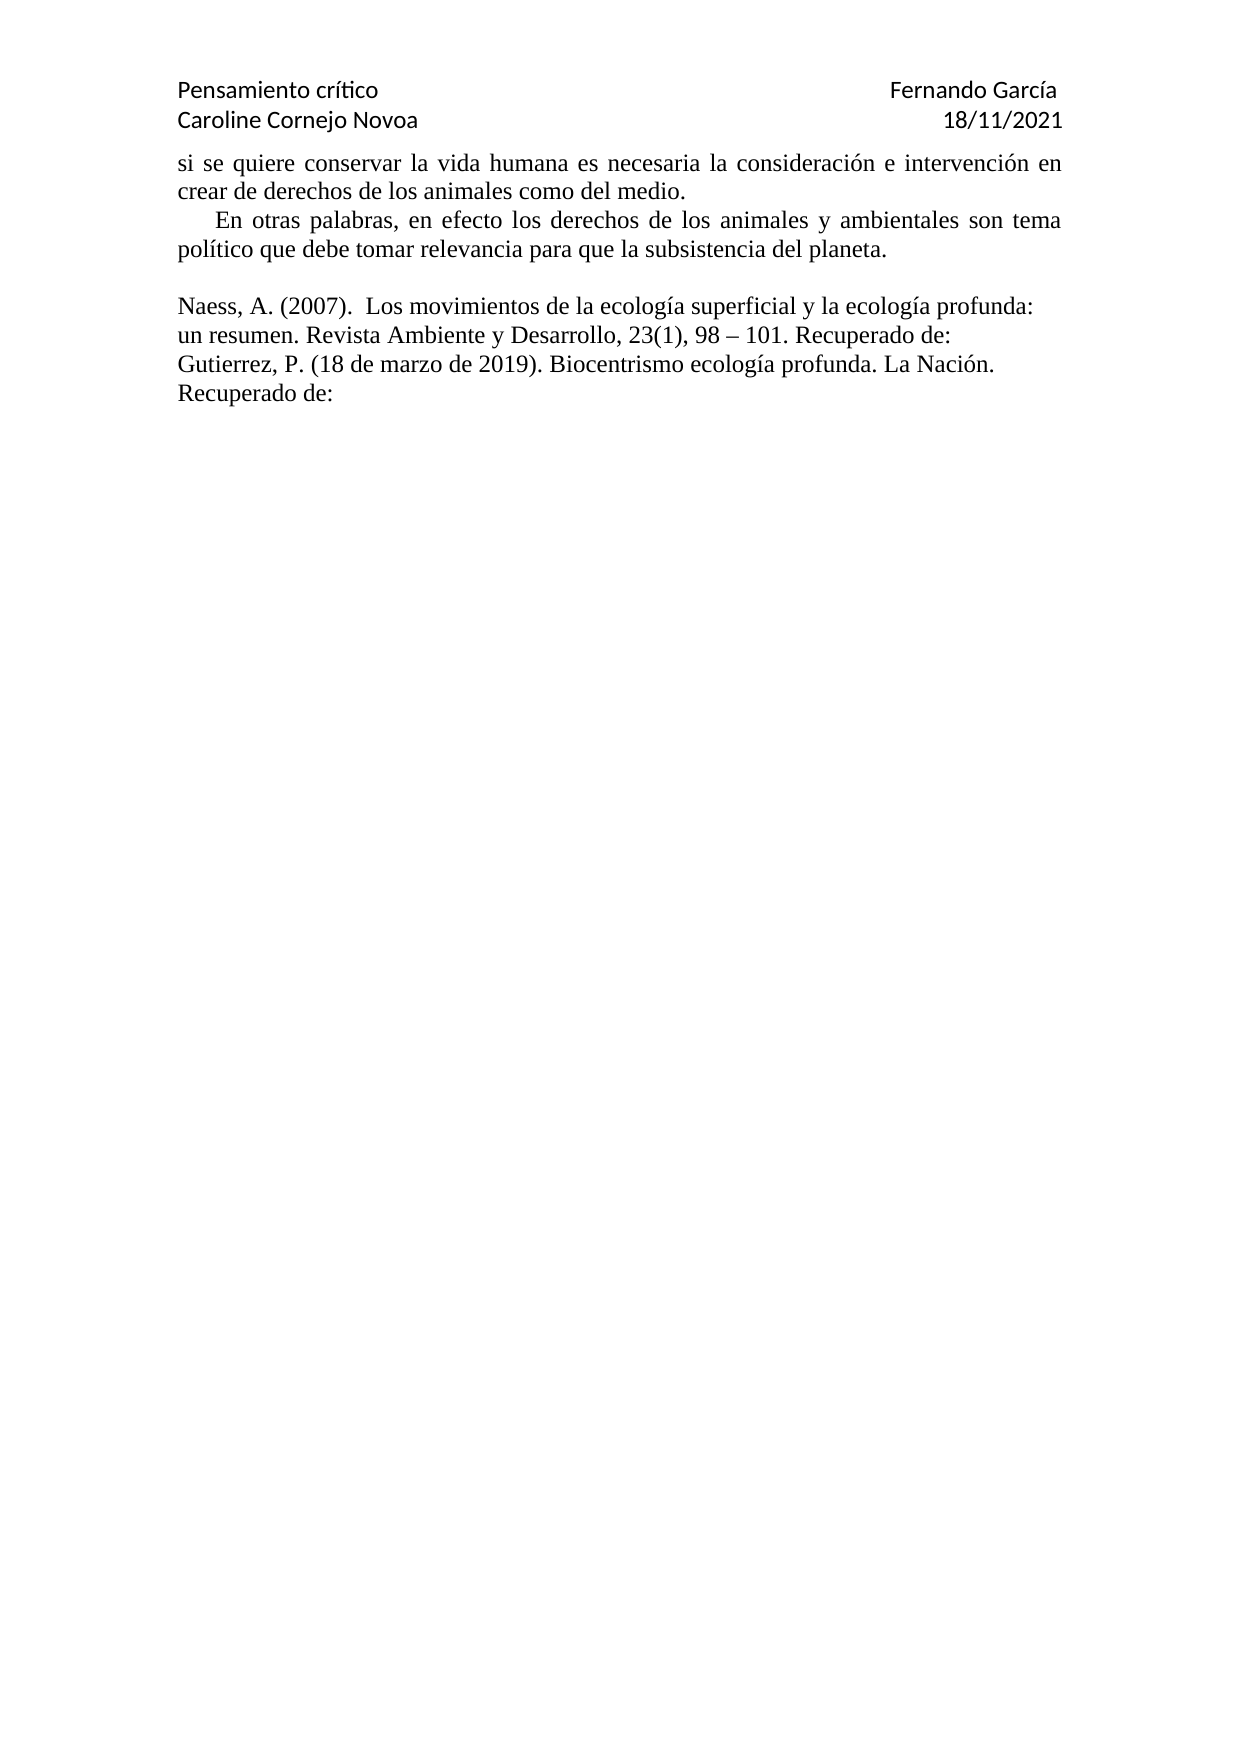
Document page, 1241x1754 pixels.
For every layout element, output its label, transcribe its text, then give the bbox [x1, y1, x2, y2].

text Naess, A. (2007). Los movimientos de la ecología superficial y la ecología profunda: un resumen. Revista Ambiente y Desarrollo, 23(1), 98 – 101. Recuperado de: [177, 291, 1063, 349]
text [177, 148, 1063, 205]
text En otras palabras, en efecto los derechos de los animales y ambientales son tema político que debe tomar relevancia para que la subsistencia del planeta. [177, 205, 1063, 263]
text Gutierrez, P. (18 de marzo de 2019). Biocentrismo ecología profunda. La Nación. Recuperado de: [177, 349, 1063, 406]
